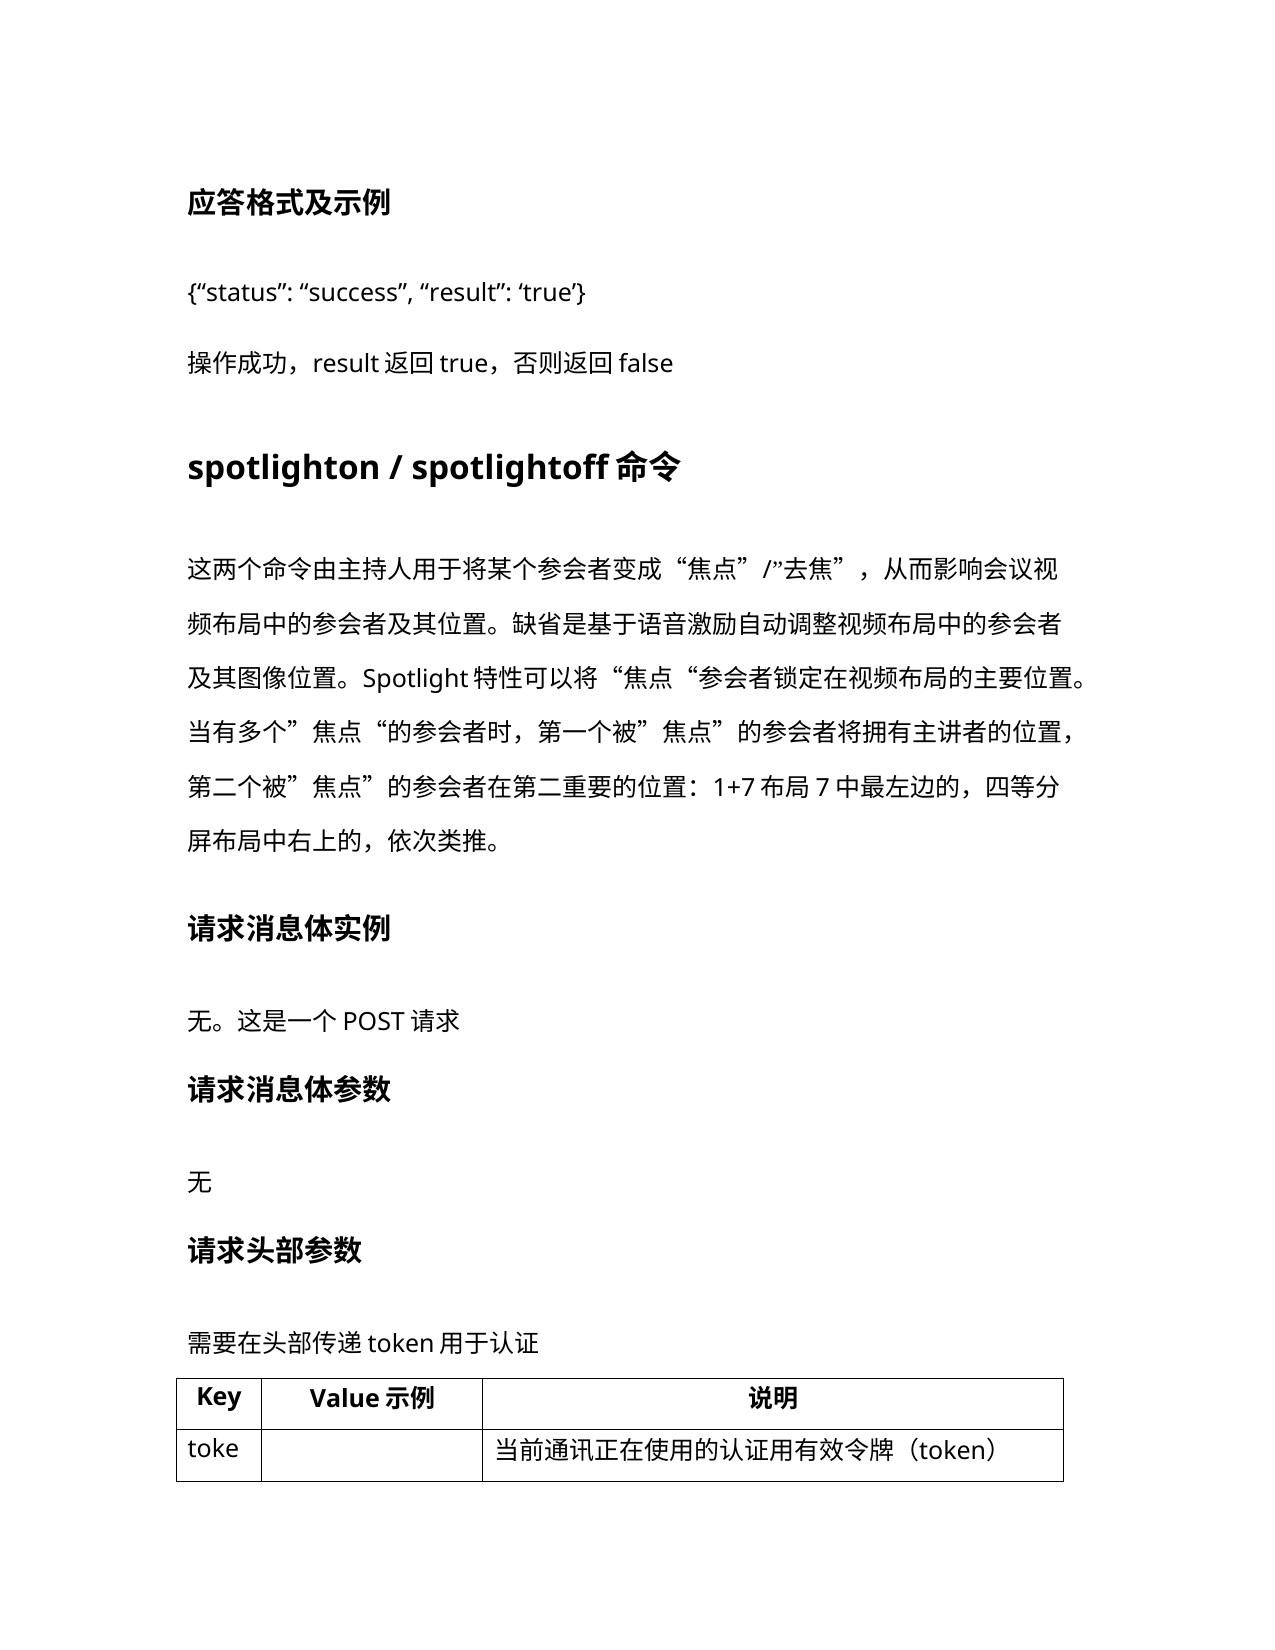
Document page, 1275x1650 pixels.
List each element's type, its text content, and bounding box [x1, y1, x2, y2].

subtitle 应答格式及示例 [187, 179, 1087, 221]
subtitle spotlighton / spotlightoff命令 [187, 440, 1087, 489]
table_header 说明 [483, 1379, 1063, 1429]
text 无。这是一个POST请求 [187, 1001, 1087, 1037]
subtitle 请求消息体实例 [187, 905, 1087, 947]
text 操作成功，result返回true，否则返回false [187, 343, 1087, 379]
table_cell [262, 1430, 482, 1481]
text 这两个命令由主持人用于将某个参会者变成“焦点”/”去焦”，从而影响会议视频布局中的参会者及其位置。缺省是基于语音激励自动调整视频布局中的参会者及其图像位置。Spotlight特性可以将“焦点“参会者锁定在视频布局的主要位置。当有多个”焦点“的参会者时，第一个被”焦点”的参会者将拥有主讲者的位置，第二个被”焦点”的参会者在第二重要的位置：1+7布局7中最左边的，四等分屏布局中右上的，依次类推。 [187, 550, 1079, 858]
table_cell token [177, 1430, 261, 1481]
text {“status”: “success”, “result”: ‘true’} [187, 275, 1087, 309]
subtitle 请求消息体参数 [187, 1066, 1087, 1109]
text 需要在头部传递token用于认证 [187, 1323, 1087, 1359]
text 无 [187, 1162, 1087, 1198]
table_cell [483, 1430, 1063, 1481]
table_header Value示例 [262, 1379, 482, 1429]
table_header Key [177, 1379, 261, 1429]
subtitle 请求头部参数 [187, 1227, 1087, 1270]
